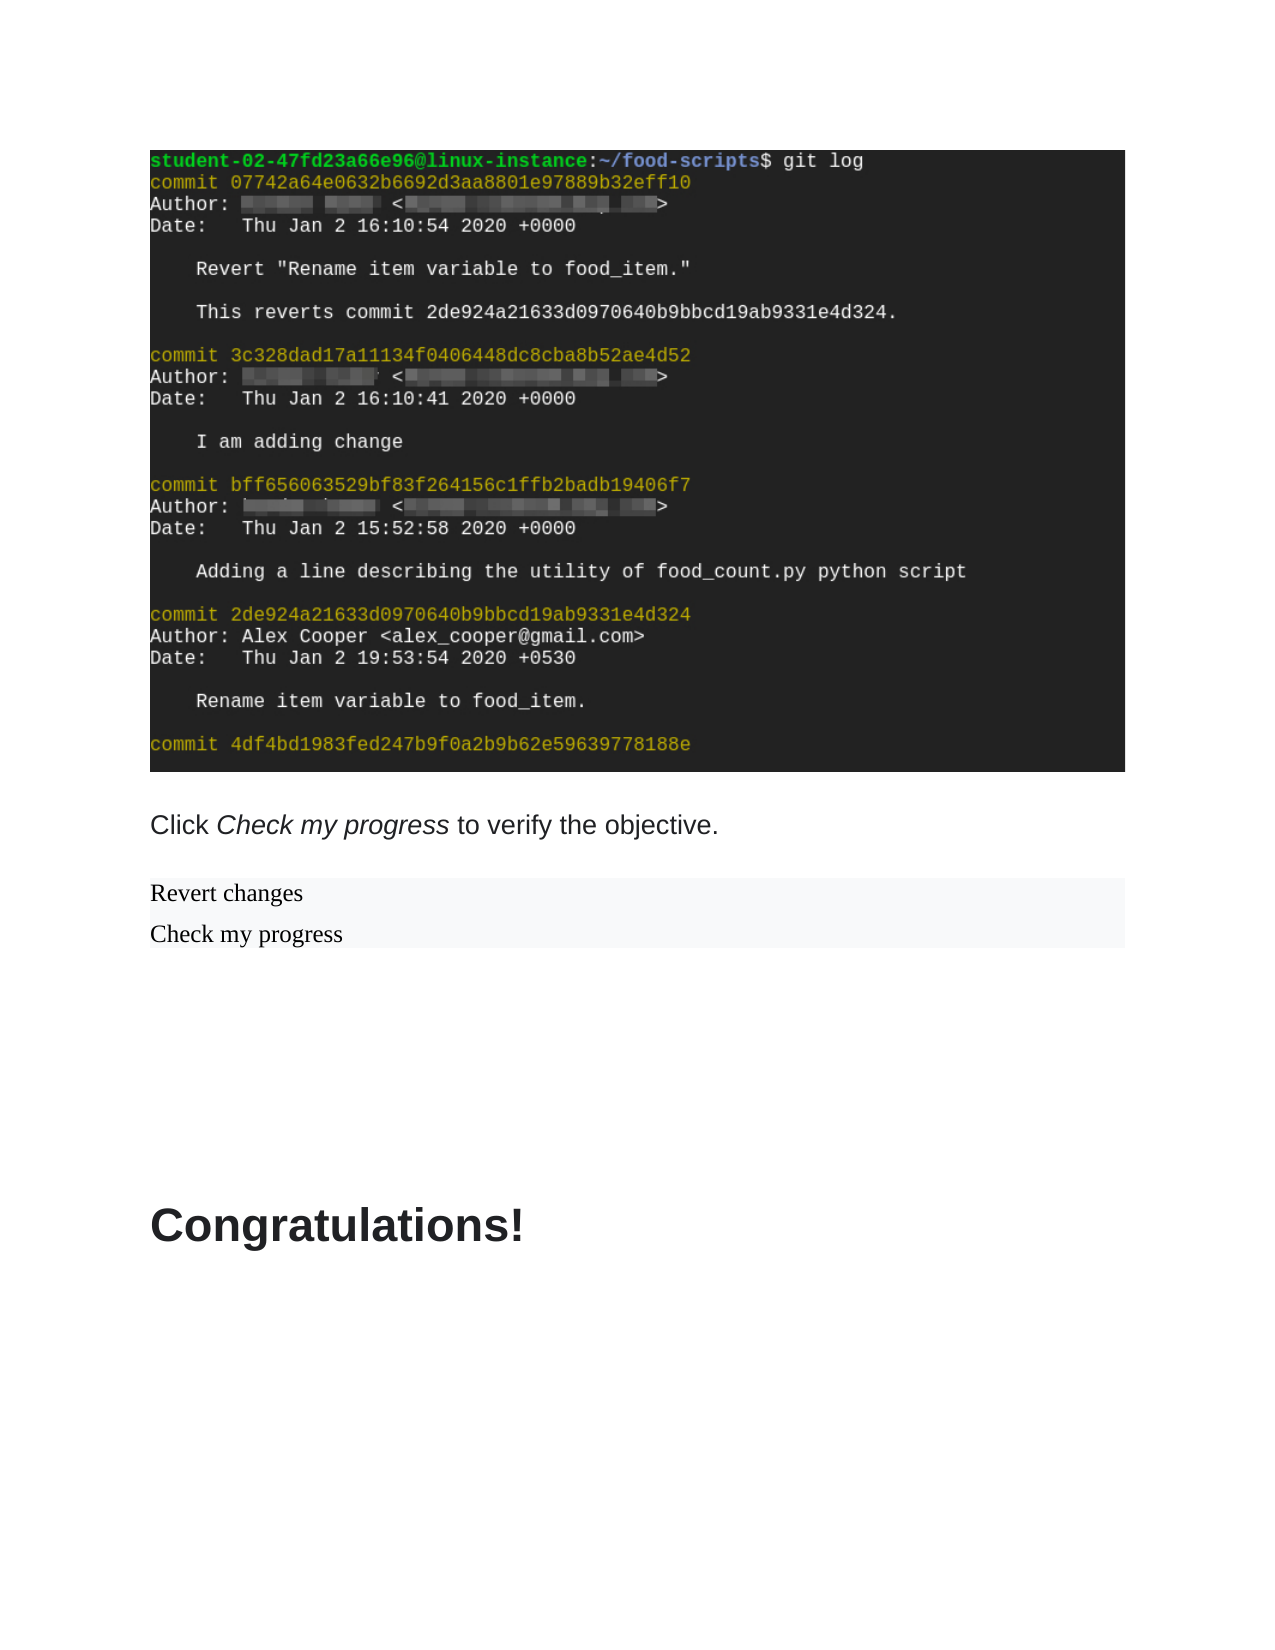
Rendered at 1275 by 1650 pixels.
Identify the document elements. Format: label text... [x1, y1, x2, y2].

text Click Check my progress to verify the objective. [150, 809, 1125, 840]
text Revert changes [150, 878, 1125, 907]
picture [150, 150, 1125, 772]
text Check my progress [150, 919, 1125, 948]
text Congratulations! [150, 1198, 1125, 1252]
